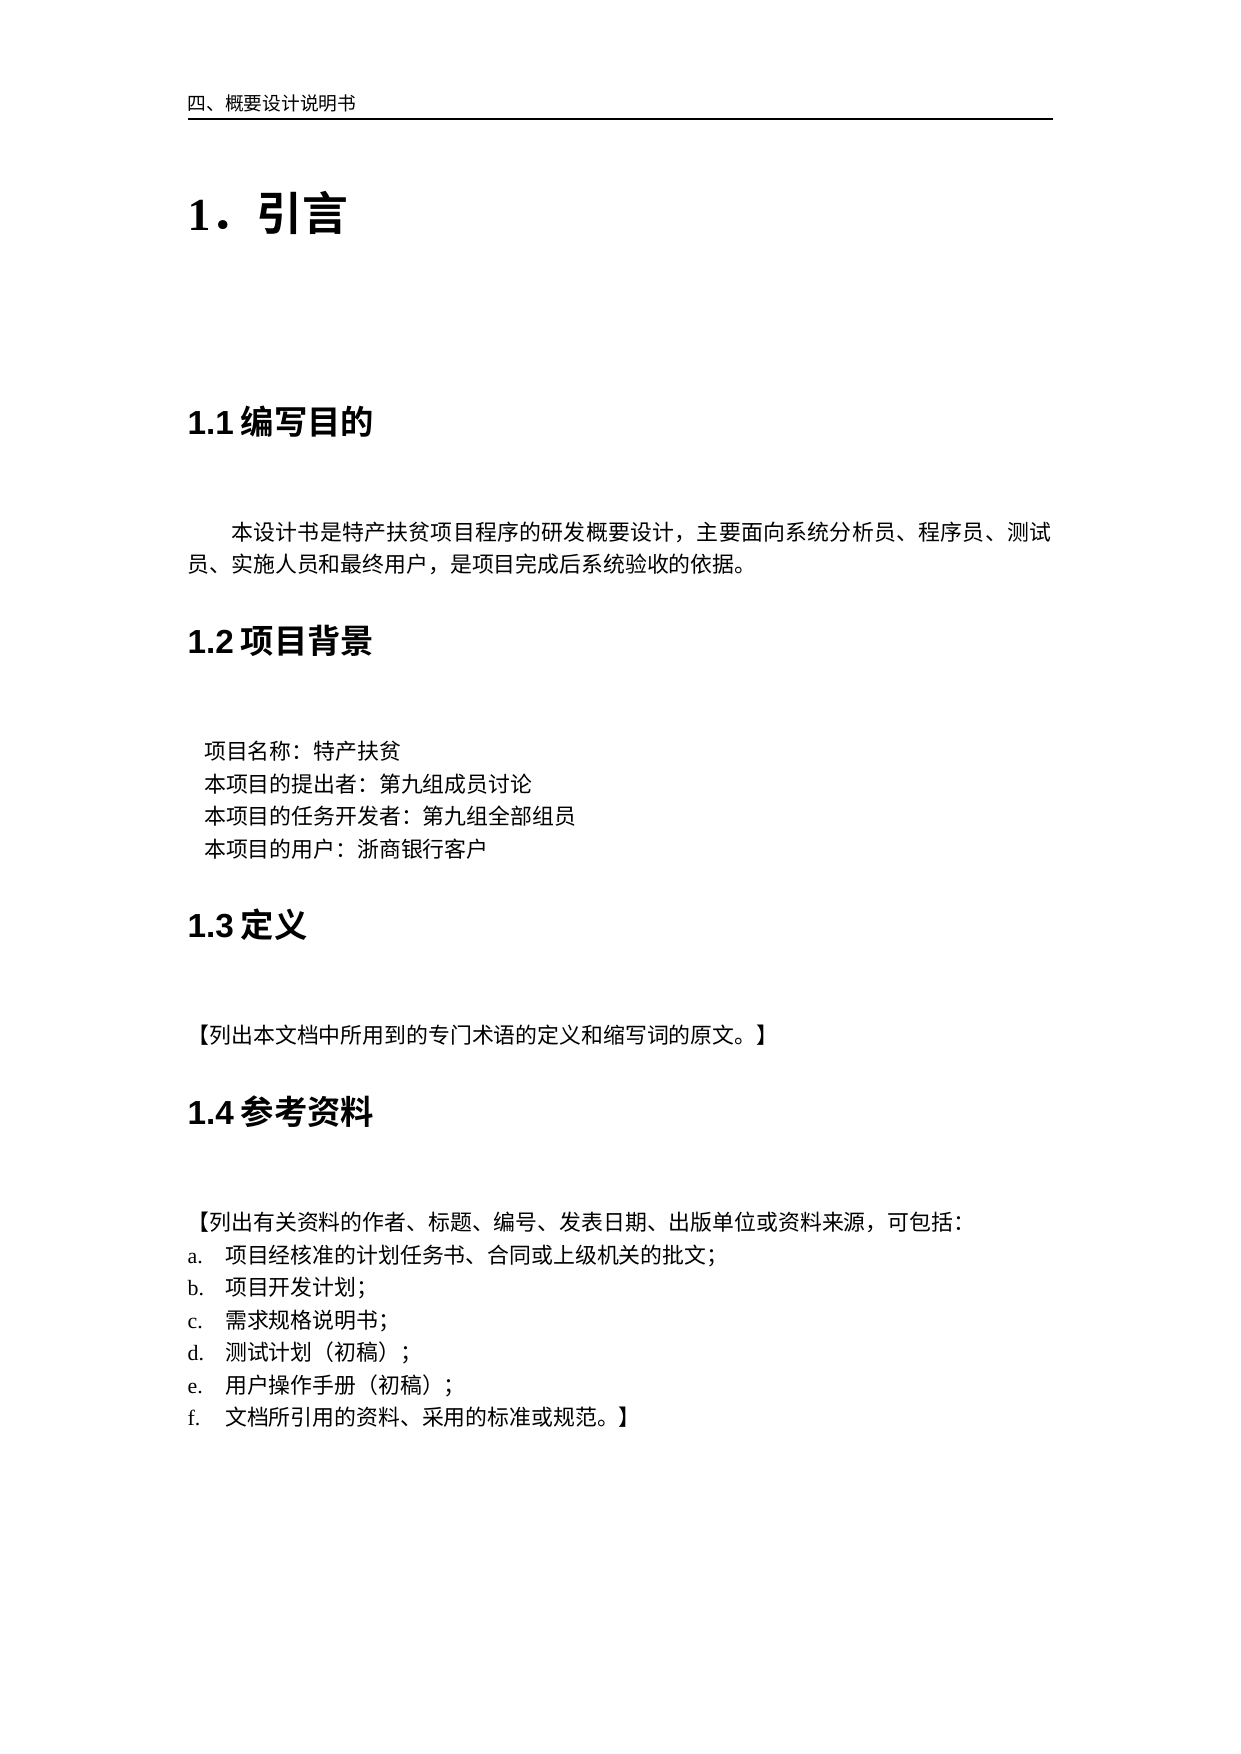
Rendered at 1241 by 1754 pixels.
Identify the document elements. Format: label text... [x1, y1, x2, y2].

list 本项目的提出者：第九组成员讨论 [187, 766, 1053, 799]
subtitle 1.3定义 [187, 891, 1053, 956]
subtitle 1．引言 [187, 162, 1053, 259]
list 本项目的任务开发者：第九组全部组员 [187, 799, 1053, 831]
list 项目开发计划； [187, 1270, 1053, 1302]
subtitle 1.4参考资料 [187, 1078, 1053, 1143]
list 本项目的用户：浙商银行客户 [187, 831, 1053, 864]
list 项目经核准的计划任务书、合同或上级机关的批文； [187, 1237, 1053, 1270]
text 本设计书是特产扶贫项目程序的研发概要设计，主要面向系统分析员、程序员、测试员、实施人员和最终用户，是项目完成后系统验收的依据。 [187, 514, 1053, 579]
list 测试计划（初稿）； [187, 1335, 1053, 1367]
list 项目名称：特产扶贫 [187, 734, 1053, 766]
list 文档所引用的资料、采用的标准或规范。】 [187, 1400, 1053, 1432]
subtitle 1.1编写目的 [187, 387, 1053, 452]
subtitle 1.2项目背景 [187, 607, 1053, 672]
list 用户操作手册（初稿）； [187, 1367, 1053, 1400]
list 需求规格说明书； [187, 1302, 1053, 1335]
text 【列出本文档中所用到的专门术语的定义和缩写词的原文。】 [187, 1018, 1053, 1051]
text 【列出有关资料的作者、标题、编号、发表日期、出版单位或资料来源，可包括： [187, 1205, 1053, 1237]
